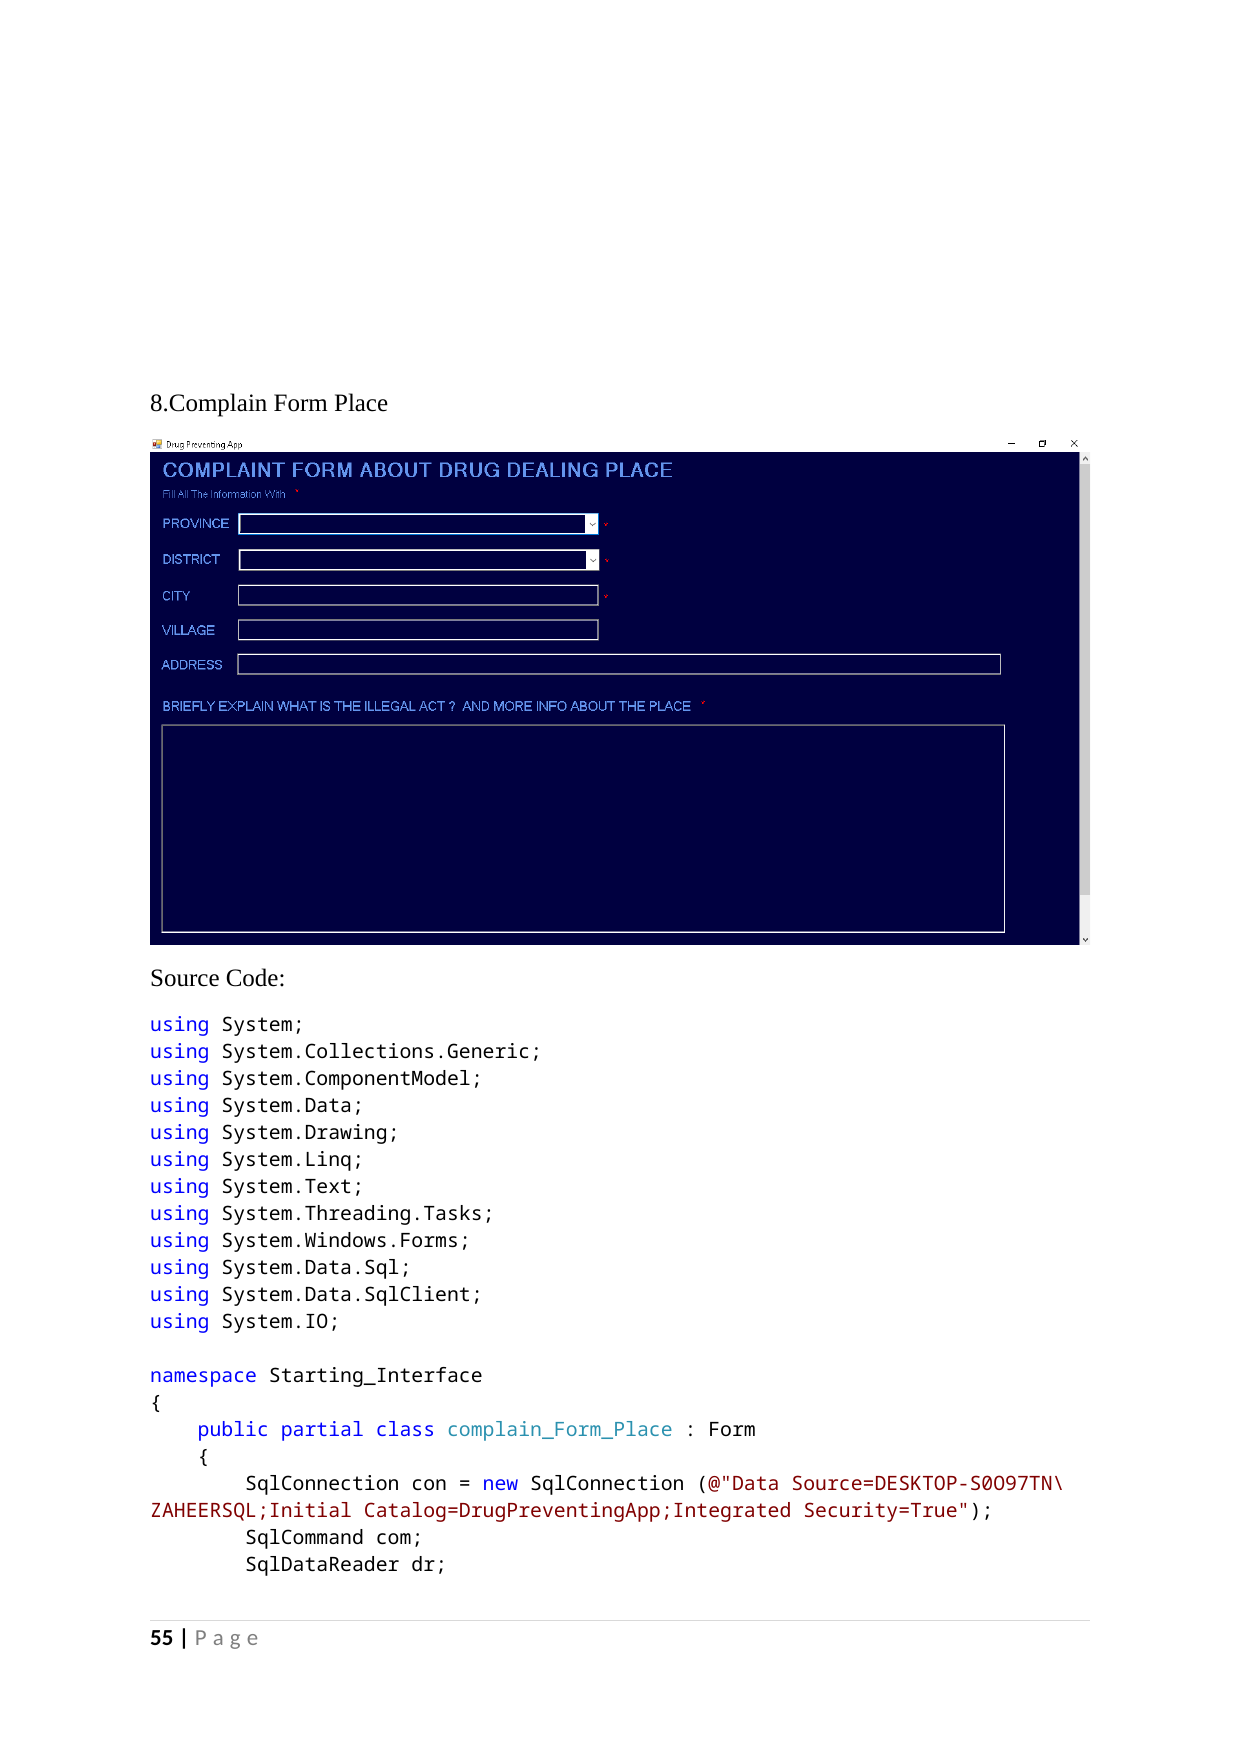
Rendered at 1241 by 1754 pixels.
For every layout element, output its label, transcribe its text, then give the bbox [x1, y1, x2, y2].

text using System.Linq; [150, 1146, 1090, 1173]
text using System.Windows.Forms; [150, 1227, 1090, 1253]
text using System.ComponentModel; [150, 1065, 1090, 1092]
text SqlDataReader dr; [150, 1550, 1090, 1577]
text using System.Text; [150, 1173, 1090, 1199]
text SqlCommand com; [150, 1523, 1090, 1550]
text using System.IO; [150, 1307, 1090, 1334]
text using System.Data; [150, 1092, 1090, 1119]
text using System; [150, 1011, 1090, 1038]
picture [150, 436, 1091, 945]
text 8.Complain Form Place [150, 388, 1090, 417]
text using System.Drawing; [150, 1119, 1090, 1146]
text namespace Starting_Interface [150, 1361, 1090, 1388]
text public partial class complain_Form_Place : Form [150, 1415, 1090, 1442]
text using System.Collections.Generic; [150, 1038, 1090, 1065]
text { [150, 1442, 1090, 1469]
text SqlConnection con = new SqlConnection (@"Data Source=DESKTOP-S0O97TN\ZAHEERSQL;Initial Catalog=DrugPreventingApp;Integrated Security=True"); [150, 1469, 1090, 1523]
text using System.Threading.Tasks; [150, 1199, 1090, 1227]
text { [150, 1388, 1090, 1415]
text using System.Data.Sql; [150, 1253, 1090, 1281]
text Source Code: [150, 963, 1090, 992]
text using System.Data.SqlClient; [150, 1281, 1090, 1307]
